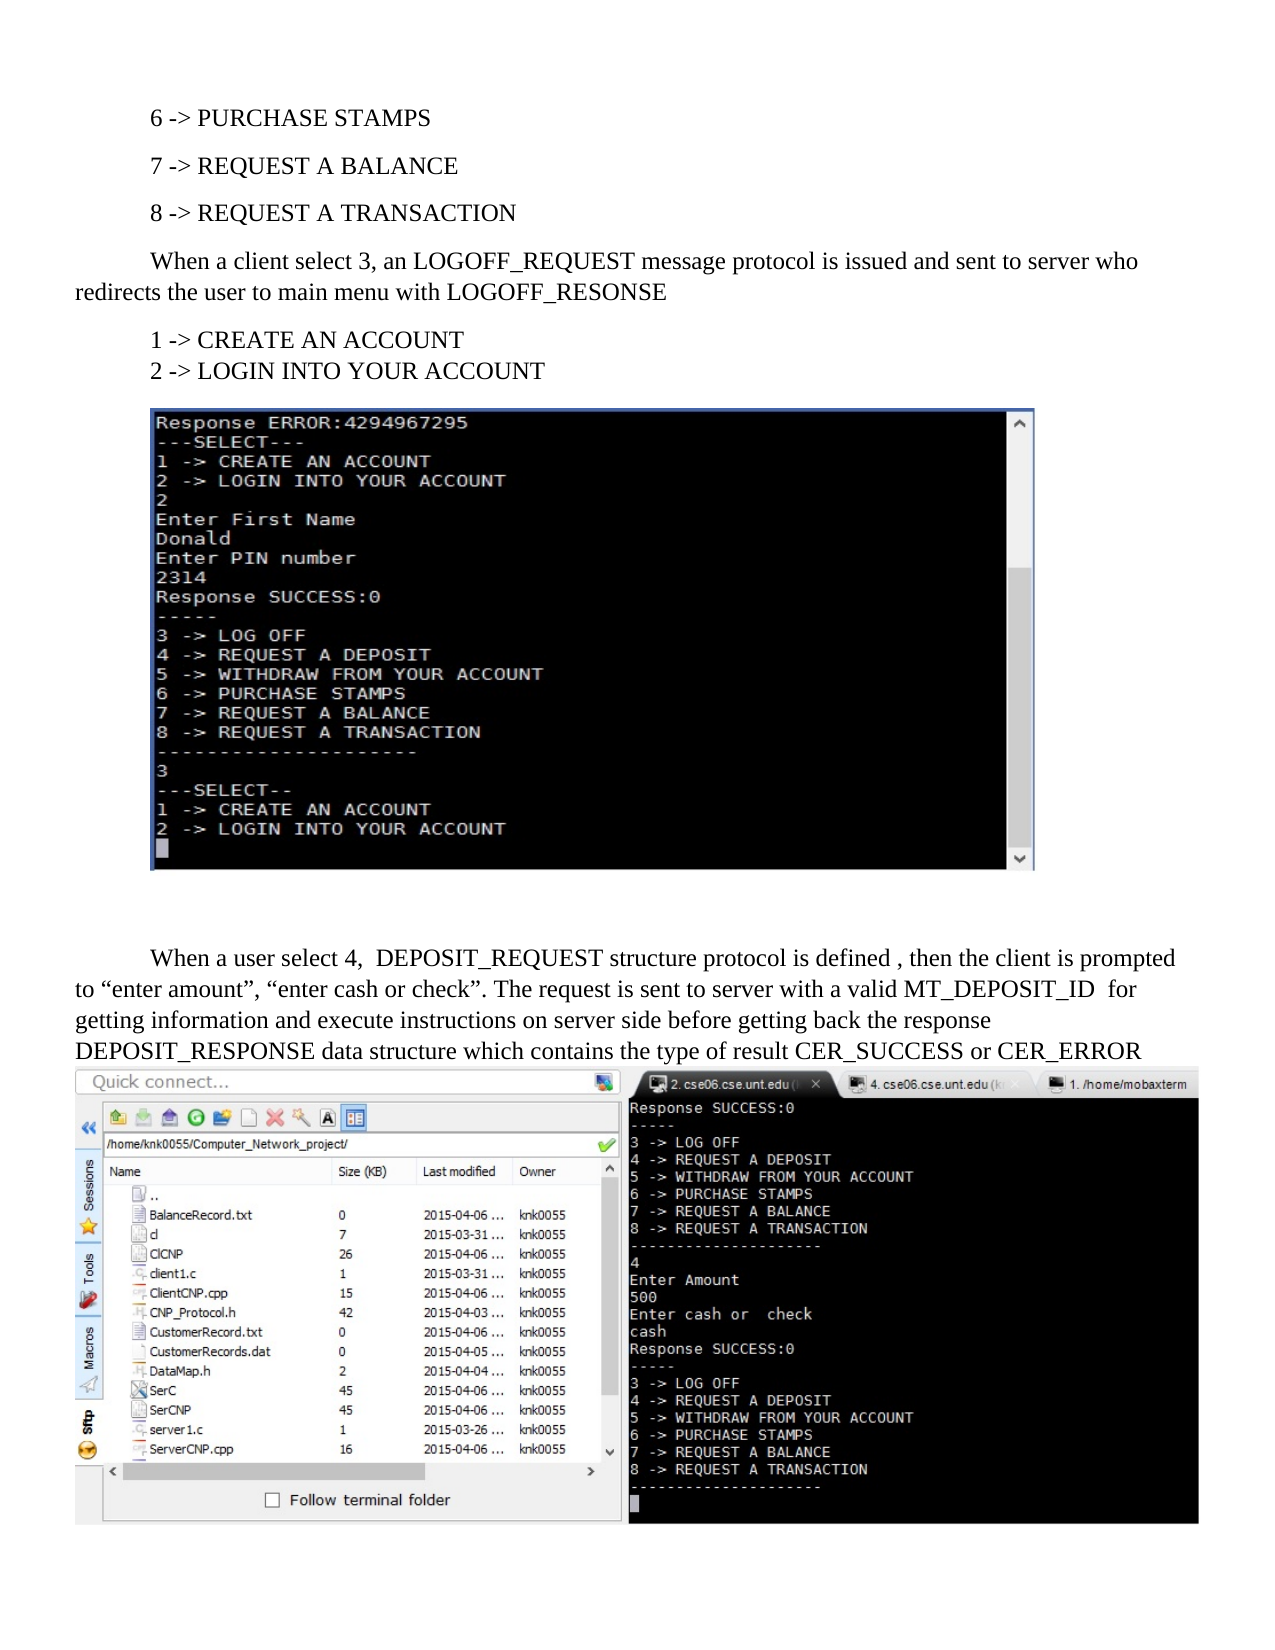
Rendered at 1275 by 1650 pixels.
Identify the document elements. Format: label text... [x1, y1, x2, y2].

text When a client select 3, an LOGOFF_REQUEST message protocol is issued and sent to server who redirects the user to main menu with LOGOFF_RESONSE [75, 246, 1200, 306]
text 7 -> REQUEST A BALANCE [75, 151, 1200, 179]
text When a user select 4, DEPOSIT_REQUEST structure protocol is defined , then the client is prompted to “enter amount”, “enter cash or check”. The request is sent to server with a valid MT_DEPOSIT_ID for getting information and execute instructions on server side before getting back the response DEPOSIT_RESPONSE data structure which contains the type of result CER_SUCCESS or CER_ERROR [75, 943, 1200, 1066]
list 1 -> CREATE AN ACCOUNT [150, 325, 1200, 354]
list 2 -> LOGIN INTO YOUR ACCOUNT [150, 356, 1200, 385]
picture [150, 408, 1038, 876]
text 8 -> REQUEST A TRANSACTION [75, 198, 1200, 227]
picture [75, 1066, 1200, 1526]
text 6 -> PURCHASE STAMPS [75, 103, 1200, 132]
